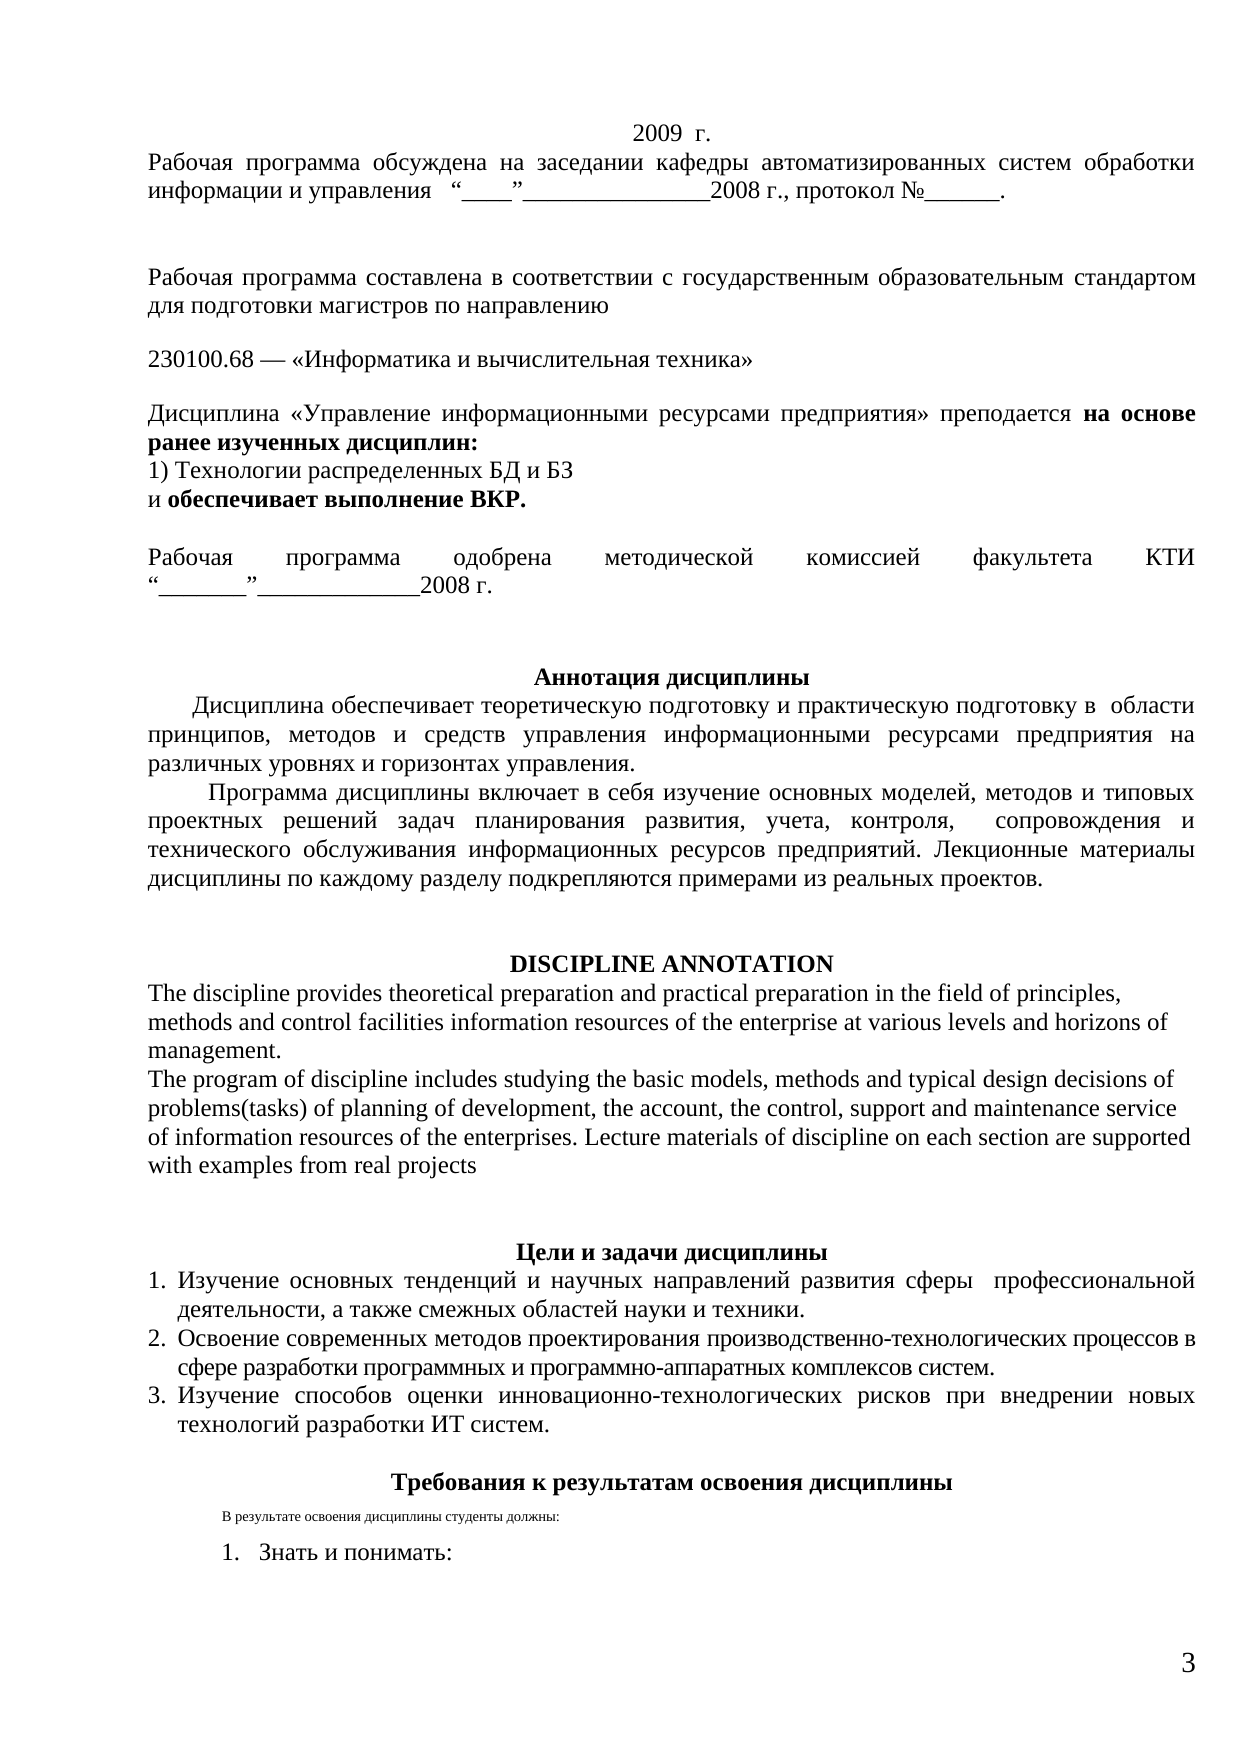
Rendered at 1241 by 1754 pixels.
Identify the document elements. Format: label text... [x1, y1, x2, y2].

text и обеспечивает выполнение ВКР. [148, 484, 1196, 513]
text DISCIPLINE ANNOTATION [148, 949, 1196, 978]
text 2009 г. [148, 118, 1196, 147]
text 230100.68 — «Информатика и вычислительная техника» [148, 344, 1196, 373]
text В результате освоения дисциплины студенты должны: [148, 1495, 1196, 1524]
subtitle Требования к результатам освоения дисциплины [148, 1467, 1196, 1495]
subtitle Цели и задачи дисциплины [148, 1237, 1196, 1265]
text Рабочая программа одобрена методической комиссией факультета КТИ “_______”_____________2008 г. [148, 542, 1196, 599]
list Освоение современных методов проектирования производственно-технологических процессов в сфере разработки программных и программно-аппаратных комплексов систем. [148, 1323, 1196, 1380]
text Дисциплина обеспечивает теоретическую подготовку и практическую подготовку в области принципов, методов и средств управления информационными ресурсами предприятия на различных уровнях и горизонтах управления. [148, 690, 1196, 777]
text The program of discipline includes studying the basic models, methods and typical design decisions of problems(tasks) of planning of development, the account, the control, support and maintenance service of information resources of the enterprises. Lecture materials of discipline on each section are supported with examples from real projects [148, 1064, 1196, 1179]
text Рабочая программа составлена в соответствии с государственным образовательным стандартом для подготовки магистров по направлению [148, 262, 1196, 319]
list Изучение основных тенденций и научных направлений развития сферы профессиональной деятельности, а также смежных областей науки и техники. [148, 1265, 1196, 1323]
text Программа дисциплины включает в себя изучение основных моделей, методов и типовых проектных решений задач планирования развития, учета, контроля, сопровождения и технического обслуживания информационных ресурсов предприятий. Лекционные материалы дисциплины по каждому разделу подкрепляются примерами из реальных проектов. [148, 777, 1196, 892]
list Знать и понимать: [221, 1537, 1196, 1565]
text Дисциплина «Управление информационными ресурсами предприятия» преподается на основе ранее изученных дисциплин: [148, 398, 1196, 456]
subtitle Аннотация дисциплины [148, 662, 1196, 690]
text Рабочая программа обсуждена на заседании кафедры автоматизированных систем обработки информации и управления “____”_______________2008 г., протокол №______. [148, 147, 1196, 204]
list Изучение способов оценки инновационно-технологических рисков при внедрении новых технологий разработки ИТ систем. [148, 1380, 1196, 1438]
text 1) Технологии распределенных БД и БЗ [148, 456, 1196, 484]
text The discipline provides theoretical preparation and practical preparation in the field of principles, methods and control facilities information resources of the enterprise at various levels and horizons of management. [148, 978, 1196, 1064]
